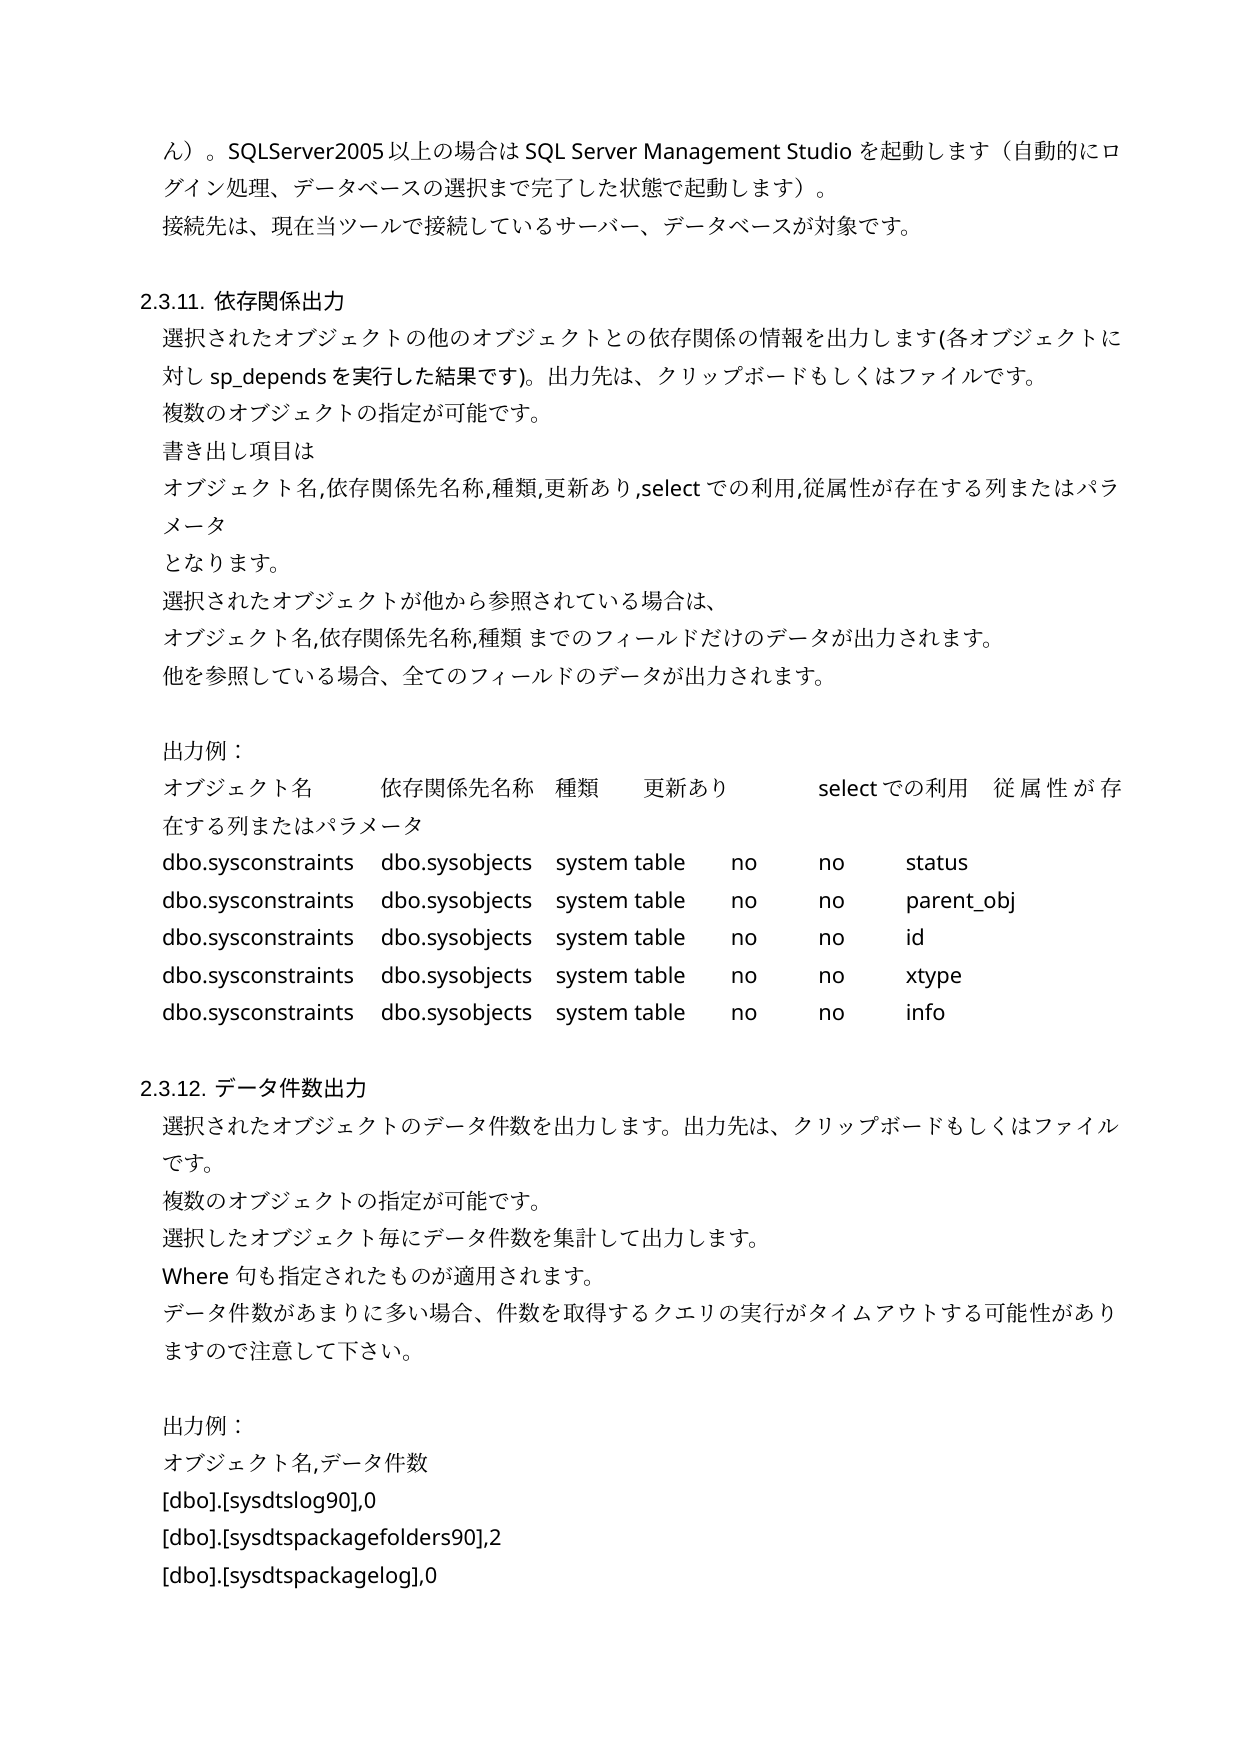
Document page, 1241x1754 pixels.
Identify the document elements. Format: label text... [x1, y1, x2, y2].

text dbo.sysconstraints dbo.sysobjects system table no no info [162, 993, 1122, 1031]
text [dbo].[sysdtspackagefolders90],2 [162, 1518, 1122, 1556]
text dbo.sysconstraints dbo.sysobjects system table no no xtype [162, 956, 1122, 993]
text 選択したオブジェクト毎にデータ件数を集計して出力します。 [162, 1218, 1122, 1256]
text 他を参照している場合、全てのフィールドのデータが出力されます。 [162, 656, 1122, 693]
text オブジェクト名,データ件数 [162, 1443, 1122, 1481]
subtitle データ件数出力 [140, 1068, 1122, 1106]
text 接続先は、現在当ツールで接続しているサーバー、データベースが対象です。 [162, 206, 1122, 243]
text 選択されたオブジェクトが他から参照されている場合は、 [162, 581, 1122, 618]
text [dbo].[sysdtspackagelog],0 [162, 1556, 1122, 1593]
text 書き出し項目は [162, 431, 1122, 468]
text オブジェクト名 依存関係先名称 種類 更新あり selectでの利用 従属性が存在する列またはパラメータ [162, 768, 1122, 843]
text データ件数があまりに多い場合、件数を取得するクエリの実行がタイムアウトする可能性がありますので注意して下さい。 [162, 1293, 1122, 1368]
text 出力例： [162, 731, 1122, 768]
subtitle 依存関係出力 [140, 281, 1122, 318]
text dbo.sysconstraints dbo.sysobjects system table no no parent_obj [162, 881, 1122, 918]
text となります。 [162, 543, 1122, 581]
text SQL SERVER 2000の場合エンタープライズマネージャーを起動します（自動的な接続は行いません）。SQLServer2005以上の場合はSQL Server Management Studio を起動します（自動的にログイン処理、データベースの選択まで完了した状態で起動します）。 [162, 131, 1122, 206]
text [dbo].[sysdtslog90],0 [162, 1481, 1122, 1518]
text オブジェクト名,依存関係先名称,種類,更新あり,selectでの利用,従属性が存在する列またはパラメータ [162, 468, 1122, 543]
text Where 句も指定されたものが適用されます。 [162, 1256, 1122, 1293]
text 選択されたオブジェクトのデータ件数を出力します。出力先は、クリップボードもしくはファイルです。 [162, 1106, 1122, 1181]
text 複数のオブジェクトの指定が可能です。 [162, 393, 1122, 431]
text 複数のオブジェクトの指定が可能です。 [162, 1181, 1122, 1218]
text dbo.sysconstraints dbo.sysobjects system table no no status [162, 843, 1122, 881]
text オブジェクト名,依存関係先名称,種類 までのフィールドだけのデータが出力されます。 [162, 618, 1122, 656]
text dbo.sysconstraints dbo.sysobjects system table no no id [162, 918, 1122, 956]
text 出力例： [162, 1406, 1122, 1443]
text 選択されたオブジェクトの他のオブジェクトとの依存関係の情報を出力します(各オブジェクトに対しsp_dependsを実行した結果です)。出力先は、クリップボードもしくはファイルです。 [162, 318, 1122, 393]
